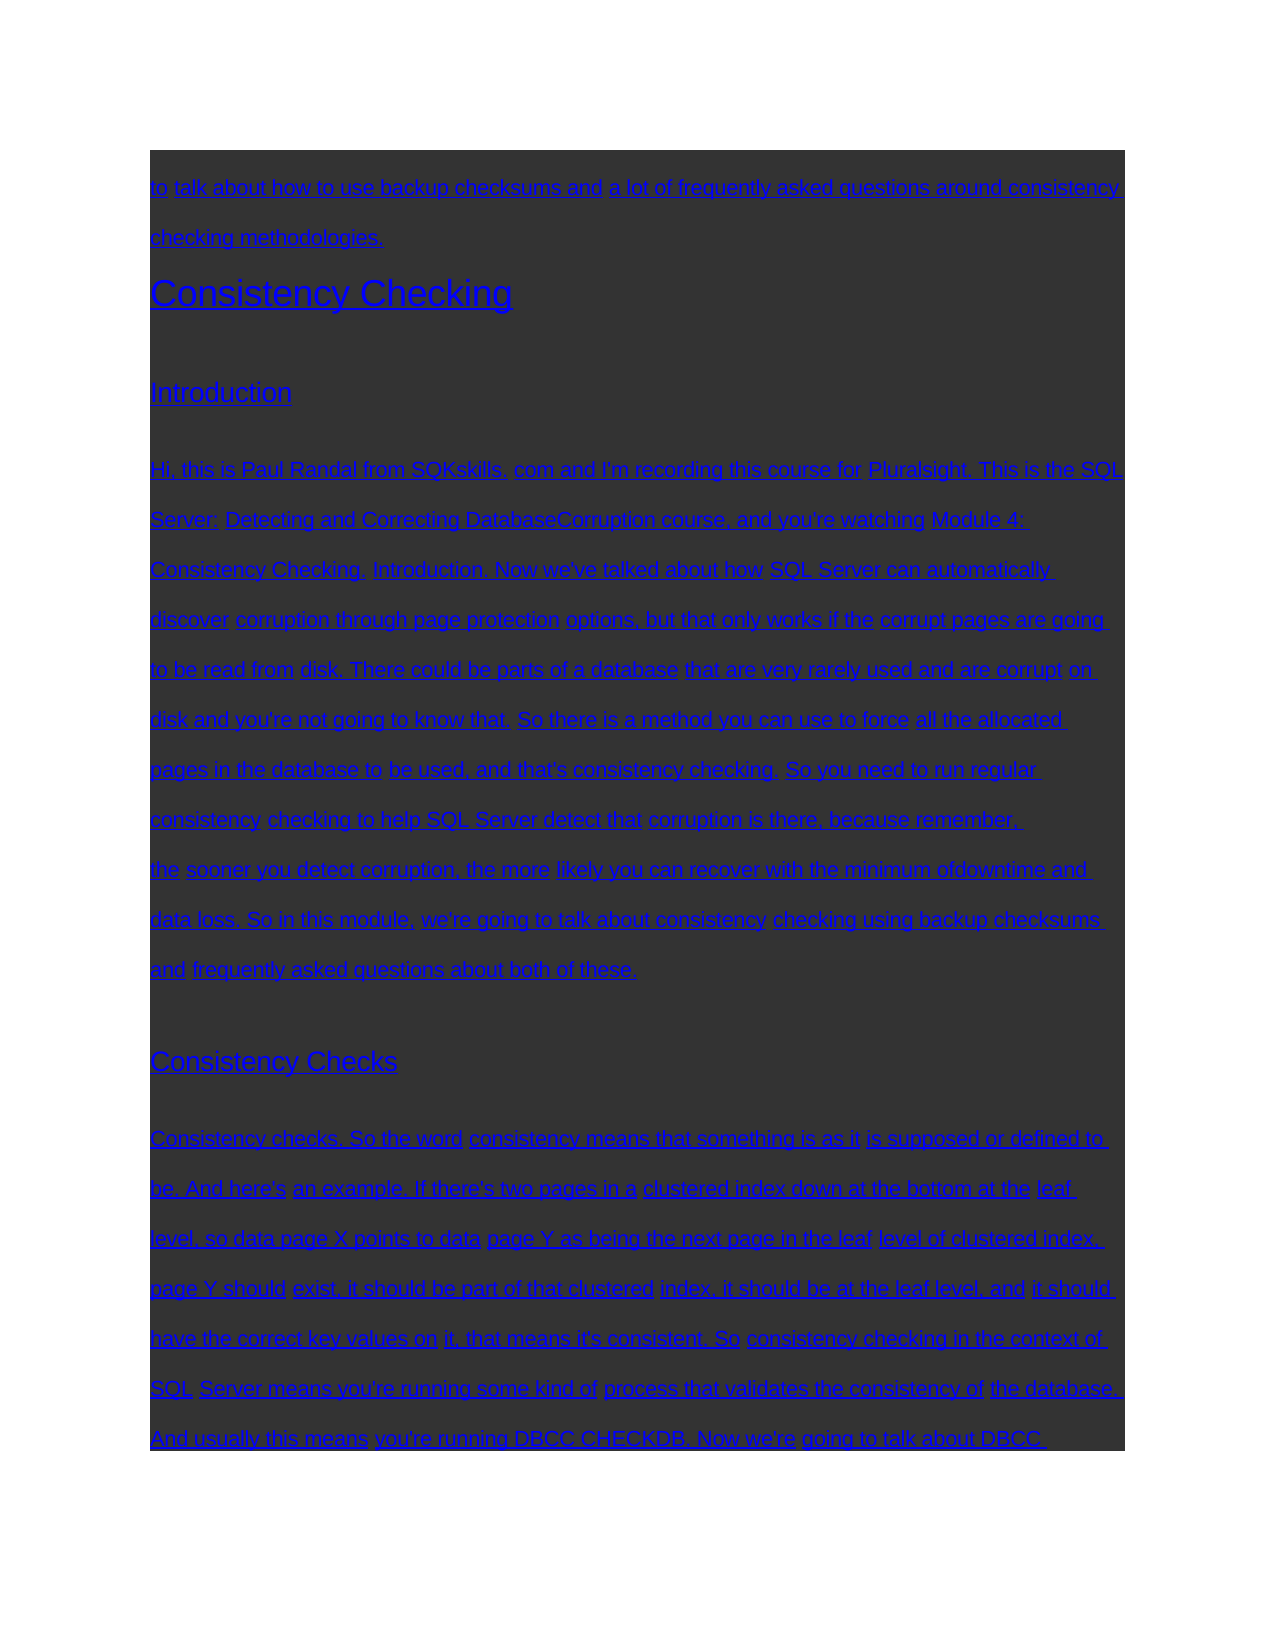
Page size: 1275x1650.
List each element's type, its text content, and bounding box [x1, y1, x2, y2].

text Consistency Checking [150, 271, 1125, 314]
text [150, 150, 1125, 250]
text Introduction [150, 376, 1125, 409]
text Hi, this is Paul Randal from SQKskills. com and I'm recording this course for Pluralsight. This is the SQL Server: Detecting and Correcting DatabaseCorruption course, and you're watching Module 4: Consistency Checking. Introduction. Now we've talked about how SQL Server can automatically discover corruption through page protection options, but that only works if the corrupt pages are going to be read from disk. There could be parts of a database that are very rarely used and are corrupt on disk and you're not going to know that. So there is a method you can use to force all the allocated pages in the database to be used, and that's consistency checking. So you need to run regular consistency checking to help SQL Server detect that corruption is there, because remember, the sooner you detect corruption, the more likely you can recover with the minimum ofdowntime and data loss. So in this module, we're going to talk about consistency checking using backup checksums and frequently asked questions about both of these. [150, 432, 1125, 982]
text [150, 1101, 1125, 1451]
text Consistency Checks [150, 1045, 1125, 1077]
